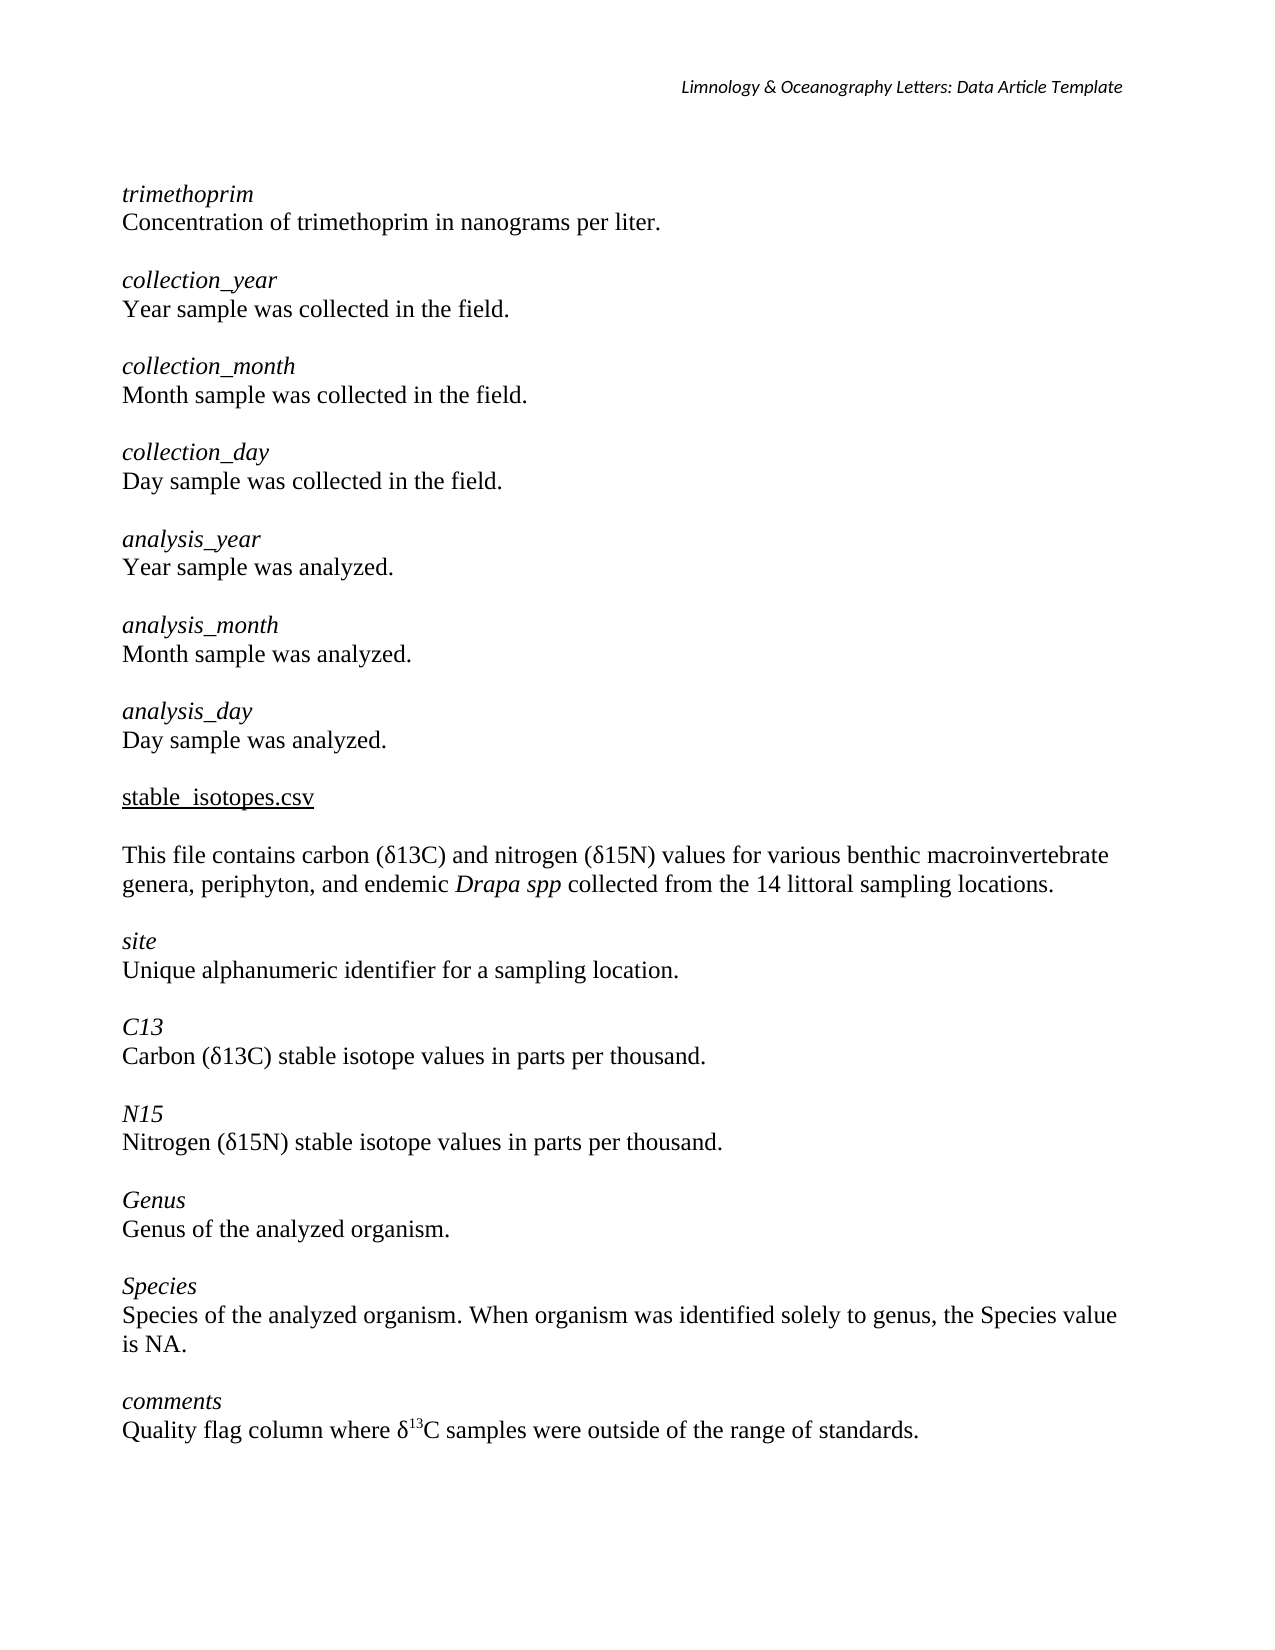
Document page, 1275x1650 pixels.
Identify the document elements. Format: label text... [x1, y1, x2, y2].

text analysis_year [122, 524, 1125, 552]
text collection_year [122, 265, 1125, 294]
text site [122, 926, 1125, 955]
text Carbon (δ13C) stable isotope values in parts per thousand. [122, 1041, 1125, 1070]
text analysis_month [122, 610, 1125, 639]
text This file contains carbon (δ13C) and nitrogen (δ15N) values for various benthic macroinvertebrate genera, periphyton, and endemic Drapa spp collected from the 14 littoral sampling locations. [122, 840, 1125, 897]
text trimethoprim [122, 179, 1125, 207]
text Day sample was collected in the field. [122, 466, 1125, 495]
text comments [122, 1386, 1125, 1415]
text Genus [122, 1185, 1125, 1214]
text Genus of the analyzed organism. [122, 1214, 1125, 1242]
text Year sample was analyzed. [122, 552, 1125, 581]
text Nitrogen (δ15N) stable isotope values in parts per thousand. [122, 1127, 1125, 1156]
text Species [122, 1271, 1125, 1300]
text Quality flag column where δ13C samples were outside of the range of standards. [122, 1415, 1125, 1444]
text analysis_day [122, 696, 1125, 725]
text Unique alphanumeric identifier for a sampling location. [122, 955, 1125, 984]
text collection_day [122, 437, 1125, 466]
text Month sample was analyzed. [122, 639, 1125, 667]
text Month sample was collected in the field. [122, 380, 1125, 409]
text Day sample was analyzed. [122, 725, 1125, 754]
text Concentration of trimethoprim in nanograms per liter. [122, 207, 1125, 236]
text collection_month [122, 351, 1125, 380]
text Species of the analyzed organism. When organism was identified solely to genus, the Species value is NA. [122, 1300, 1125, 1357]
text N15 [122, 1099, 1125, 1127]
text stable_isotopes.csv [122, 782, 1125, 811]
text Year sample was collected in the field. [122, 294, 1125, 322]
text C13 [122, 1012, 1125, 1041]
